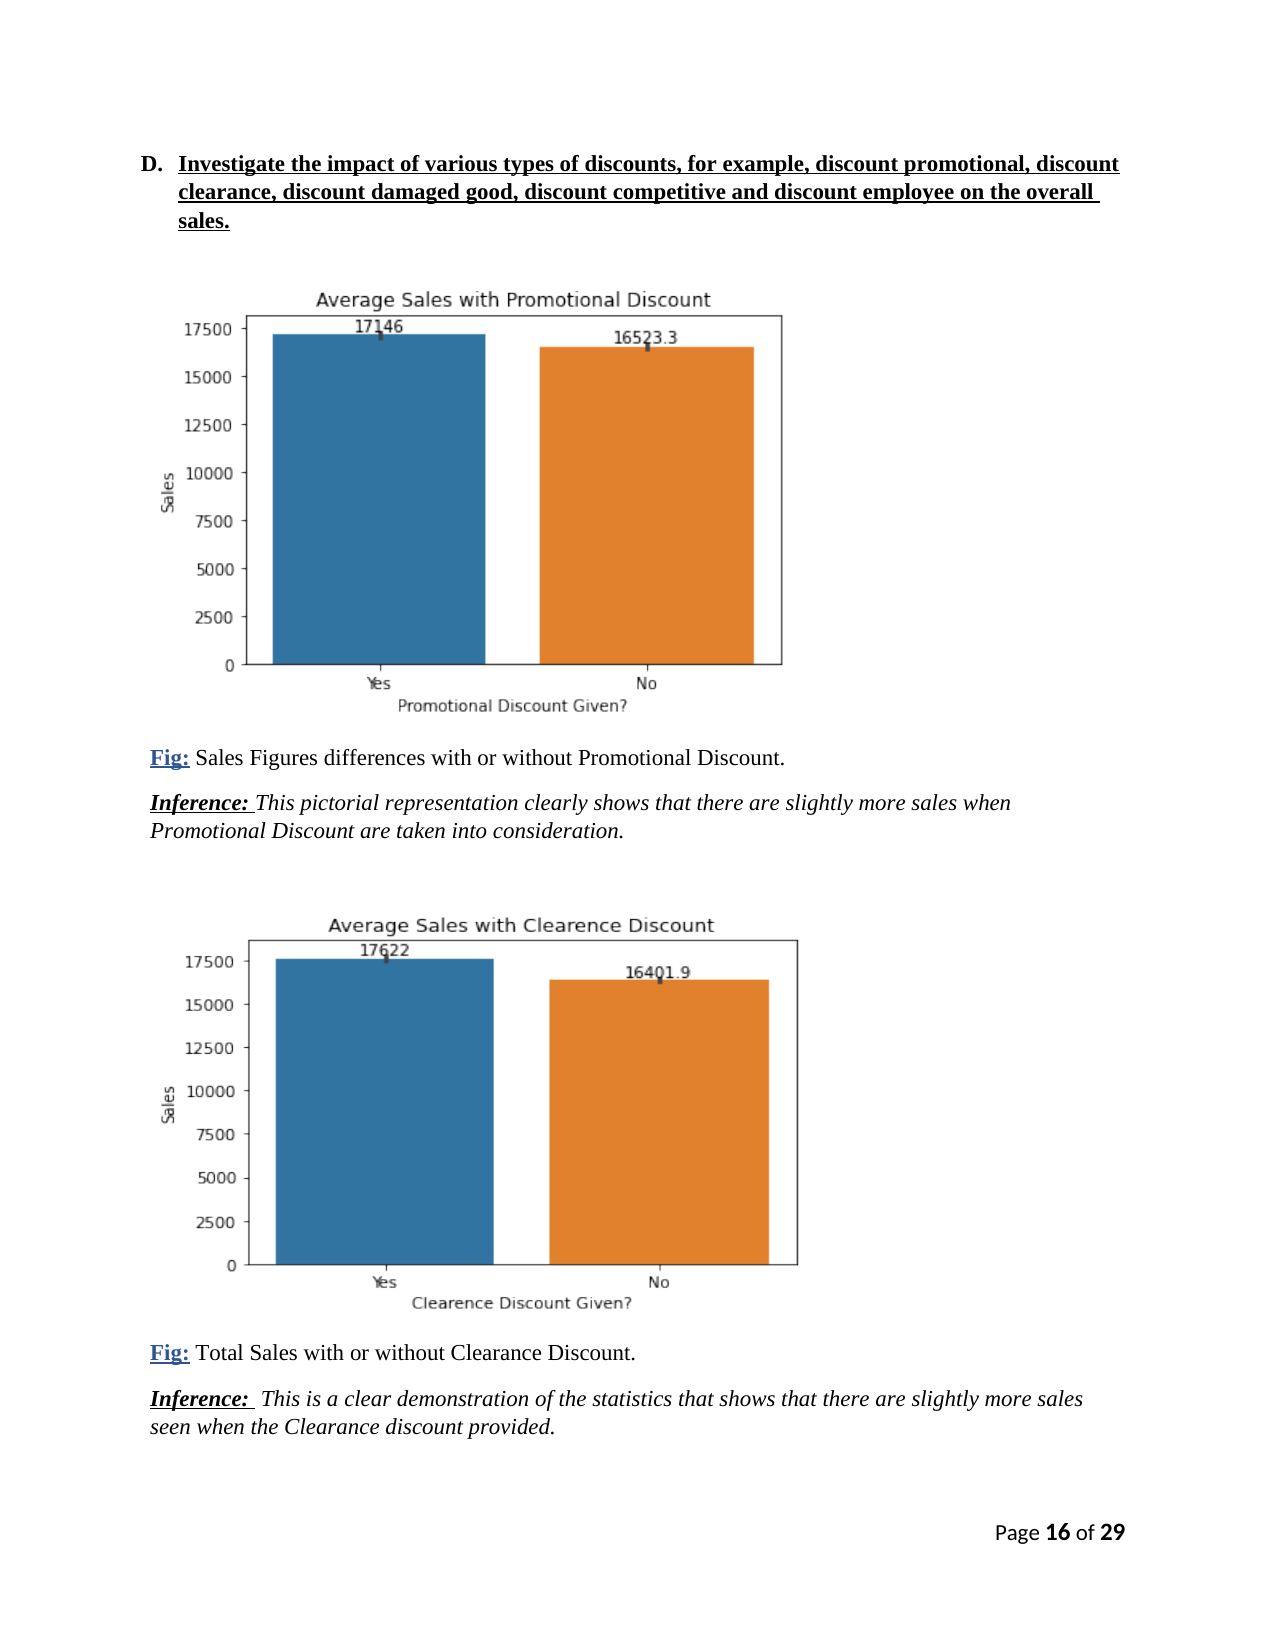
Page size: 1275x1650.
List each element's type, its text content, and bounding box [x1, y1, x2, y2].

text Fig: Total Sales with or without Clearance Discount. [150, 1339, 1125, 1366]
text Inference: This is a clear demonstration of the statistics that shows that there are slightly more sales seen when the Clearance discount provided. [150, 1384, 1125, 1439]
text Fig: Sales Figures differences with or without Promotional Discount. [150, 744, 1125, 770]
picture [150, 280, 791, 725]
picture [150, 907, 807, 1321]
text Inference: This pictorial representation clearly shows that there are slightly more sales when Promotional Discount are taken into consideration. [150, 789, 1125, 843]
subtitle Investigate the impact of various types of discounts, for example, discount promotional, discount clearance, discount damaged good, discount competitive and discount employee on the overall sales. [141, 150, 1125, 233]
